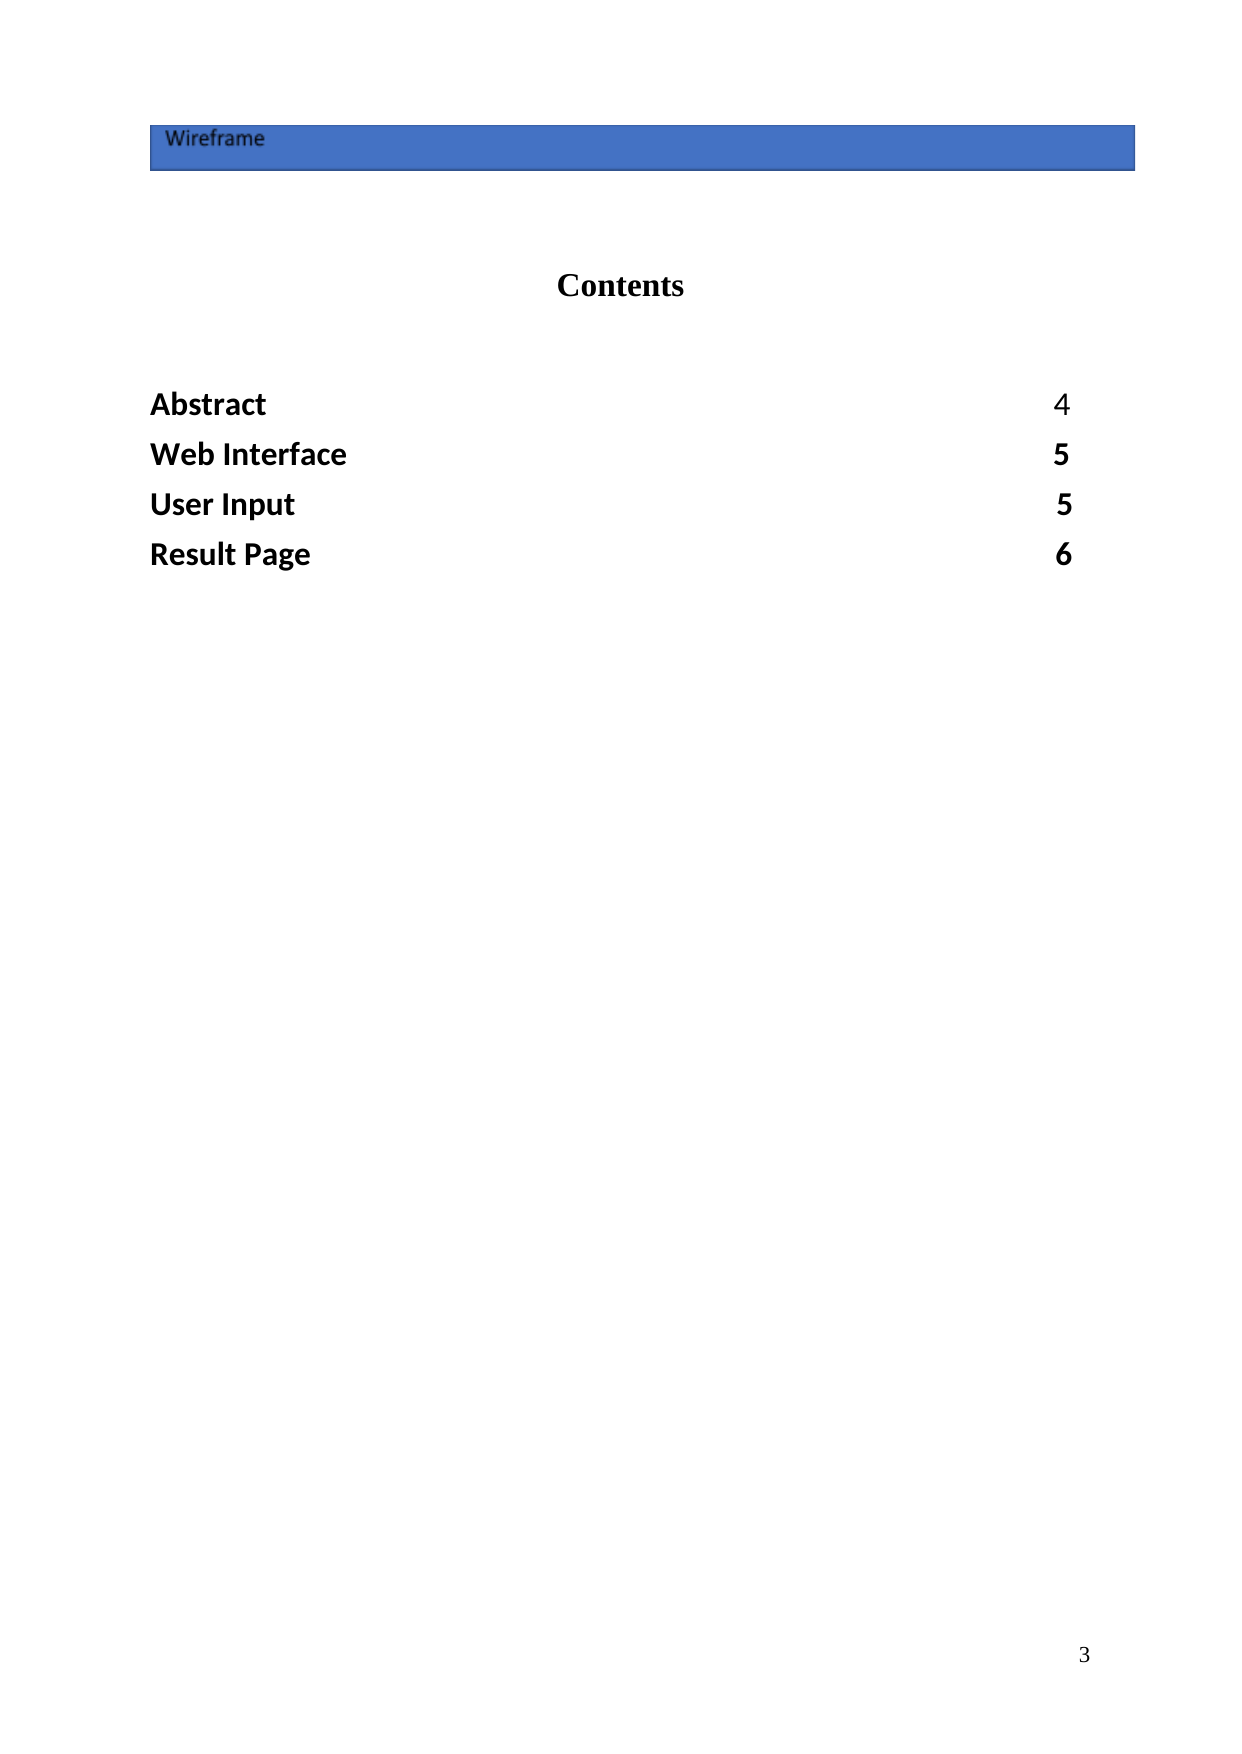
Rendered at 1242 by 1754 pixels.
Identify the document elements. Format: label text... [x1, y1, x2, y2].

picture [150, 125, 1136, 171]
text Contents [275, 265, 966, 303]
